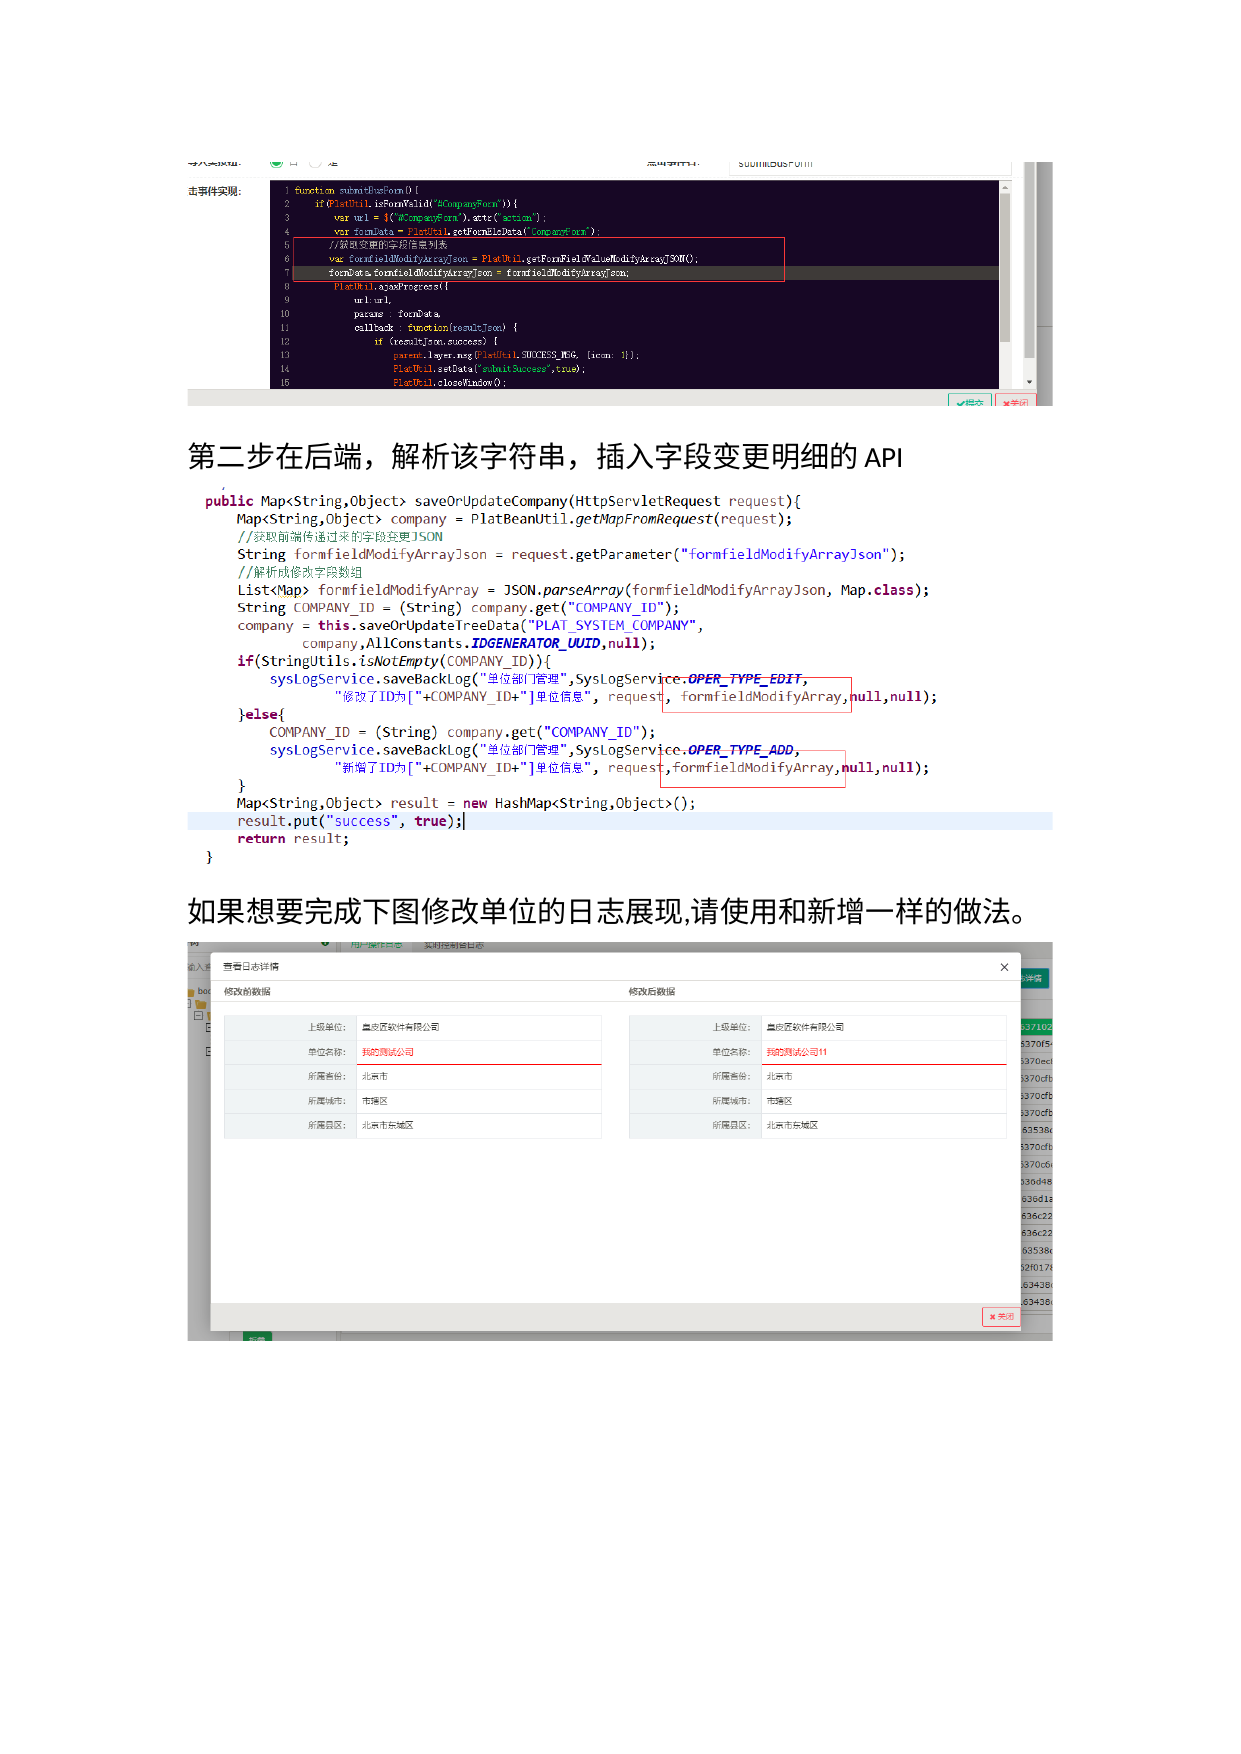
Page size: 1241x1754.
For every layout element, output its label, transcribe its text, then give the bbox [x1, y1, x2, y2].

picture [187, 162, 1053, 406]
picture [187, 487, 1053, 868]
picture [187, 942, 1053, 1341]
text 第二步在后端，解析该字符串，插入字段变更明细的API [187, 422, 1053, 487]
text 如果想要完成下图修改单位的日志展现,请使用和新增一样的做法。 [187, 877, 1053, 942]
